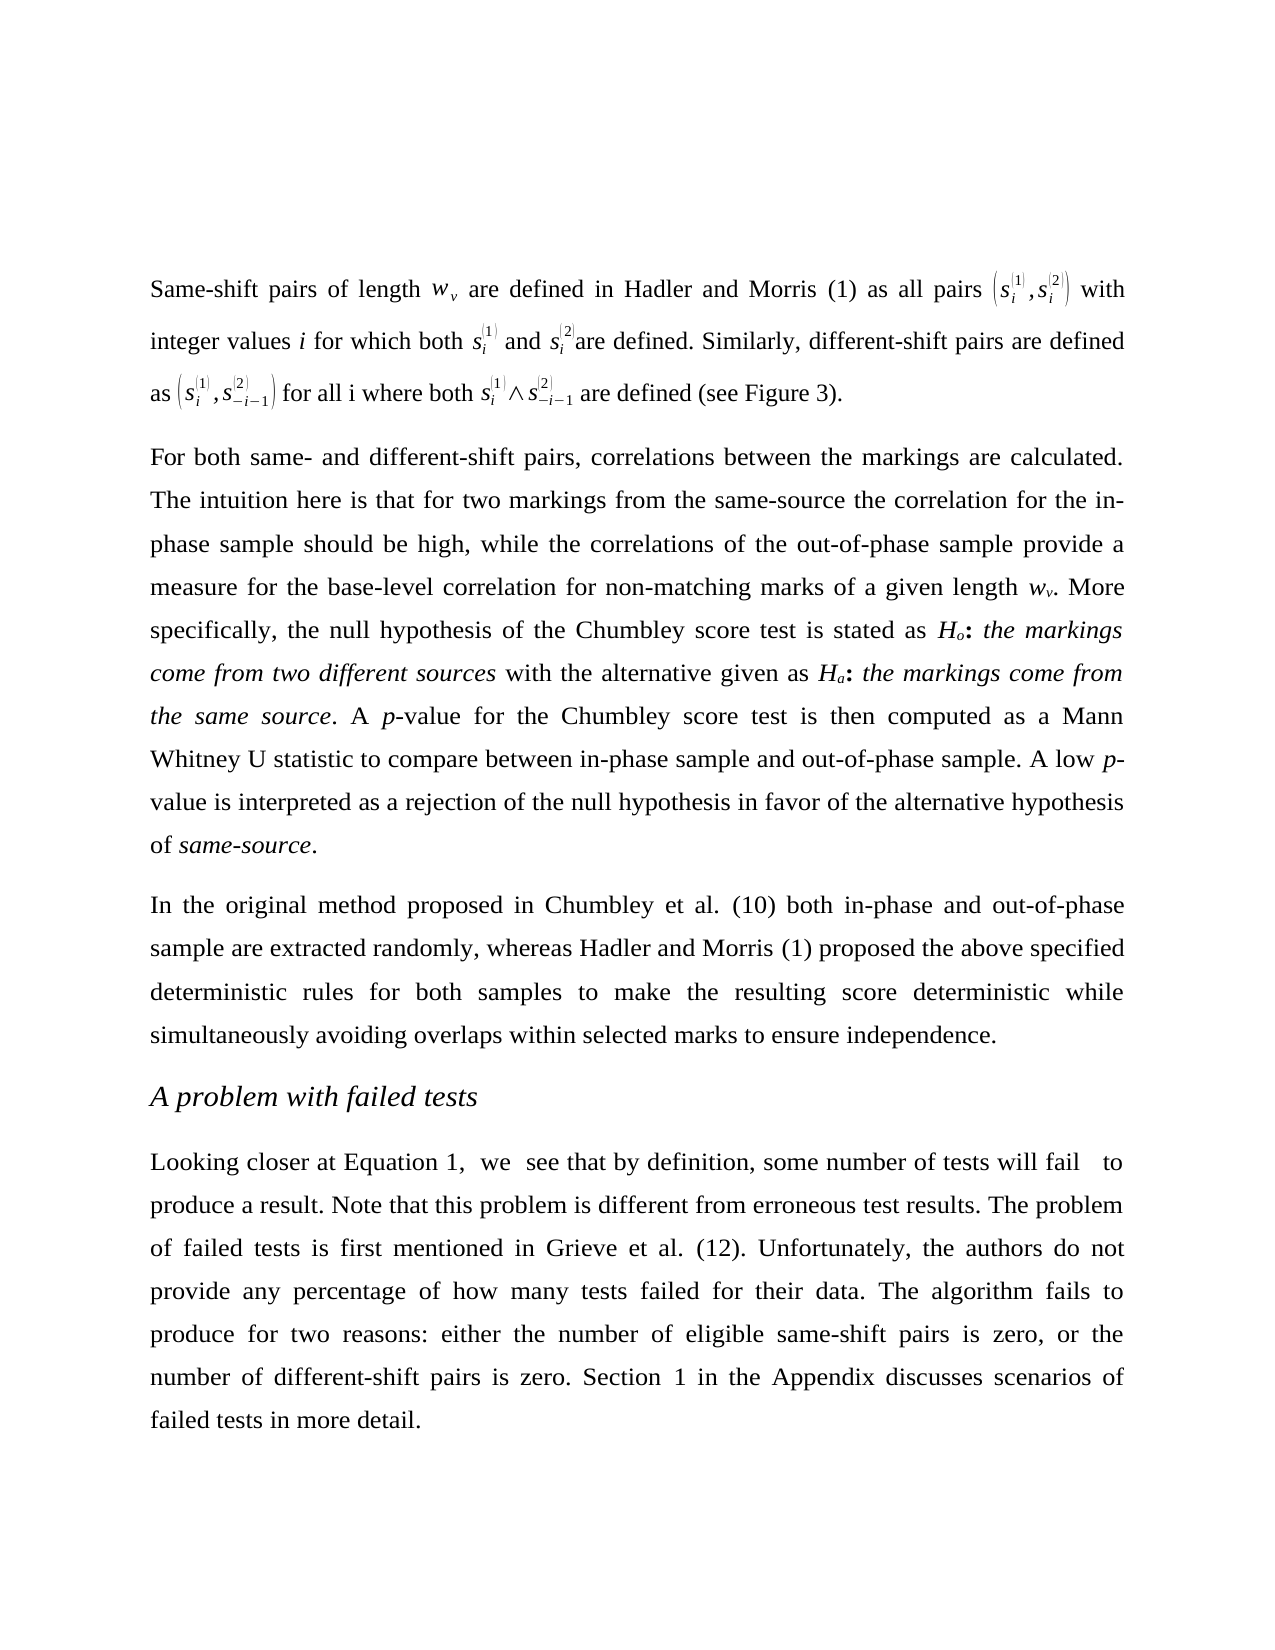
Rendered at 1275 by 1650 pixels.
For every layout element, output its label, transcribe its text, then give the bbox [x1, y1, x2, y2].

text Looking closer at Equation 1, we see that by definition, some number of tests will fail to produce a result. Note that this problem is different from erroneous test results. The problem of failed tests is first mentioned in Grieve et al. (12). Unfortunately, the authors do not provide any percentage of how many tests failed for their data. The algorithm fails to produce for two reasons: either the number of eligible same-shift pairs is zero, or the number of different-shift pairs is zero. Section 1 in the Appendix discusses scenarios of failed tests in more detail. [150, 1147, 1125, 1434]
text Same-shift pairs of length are defined in Hadler and Morris (1) as all pairs with integer values i for which both and are defined. Similarly, different-shift pairs are defined as for all i where both are defined (see Figure 3). [150, 269, 1125, 411]
text For both same- and different-shift pairs, correlations between the markings are calculated. The intuition here is that for two markings from the same-source the correlation for the in-phase sample should be high, while the correlations of the out-of-phase sample provide a measure for the base-level correlation for non-matching marks of a given length wv. More specifically, the null hypothesis of the Chumbley score test is stated as Ho: the markings come from two different sources with the alternative given as Ha: the markings come from the same source. A p-value for the Chumbley score test is then computed as a Mann Whitney U statistic to compare between in-phase sample and out-of-phase sample. A low p-value is interpreted as a rejection of the null hypothesis in favor of the alternative hypothesis of same-source. [150, 442, 1125, 859]
text In the original method proposed in Chumbley et al. (10) both in-phase and out-of-phase sample are extracted randomly, whereas Hadler and Morris (1) proposed the above specified deterministic rules for both samples to make the resulting score deterministic while simultaneously avoiding overlaps within selected marks to ensure independence. [150, 890, 1125, 1048]
text A problem with failed tests [150, 1079, 1125, 1113]
